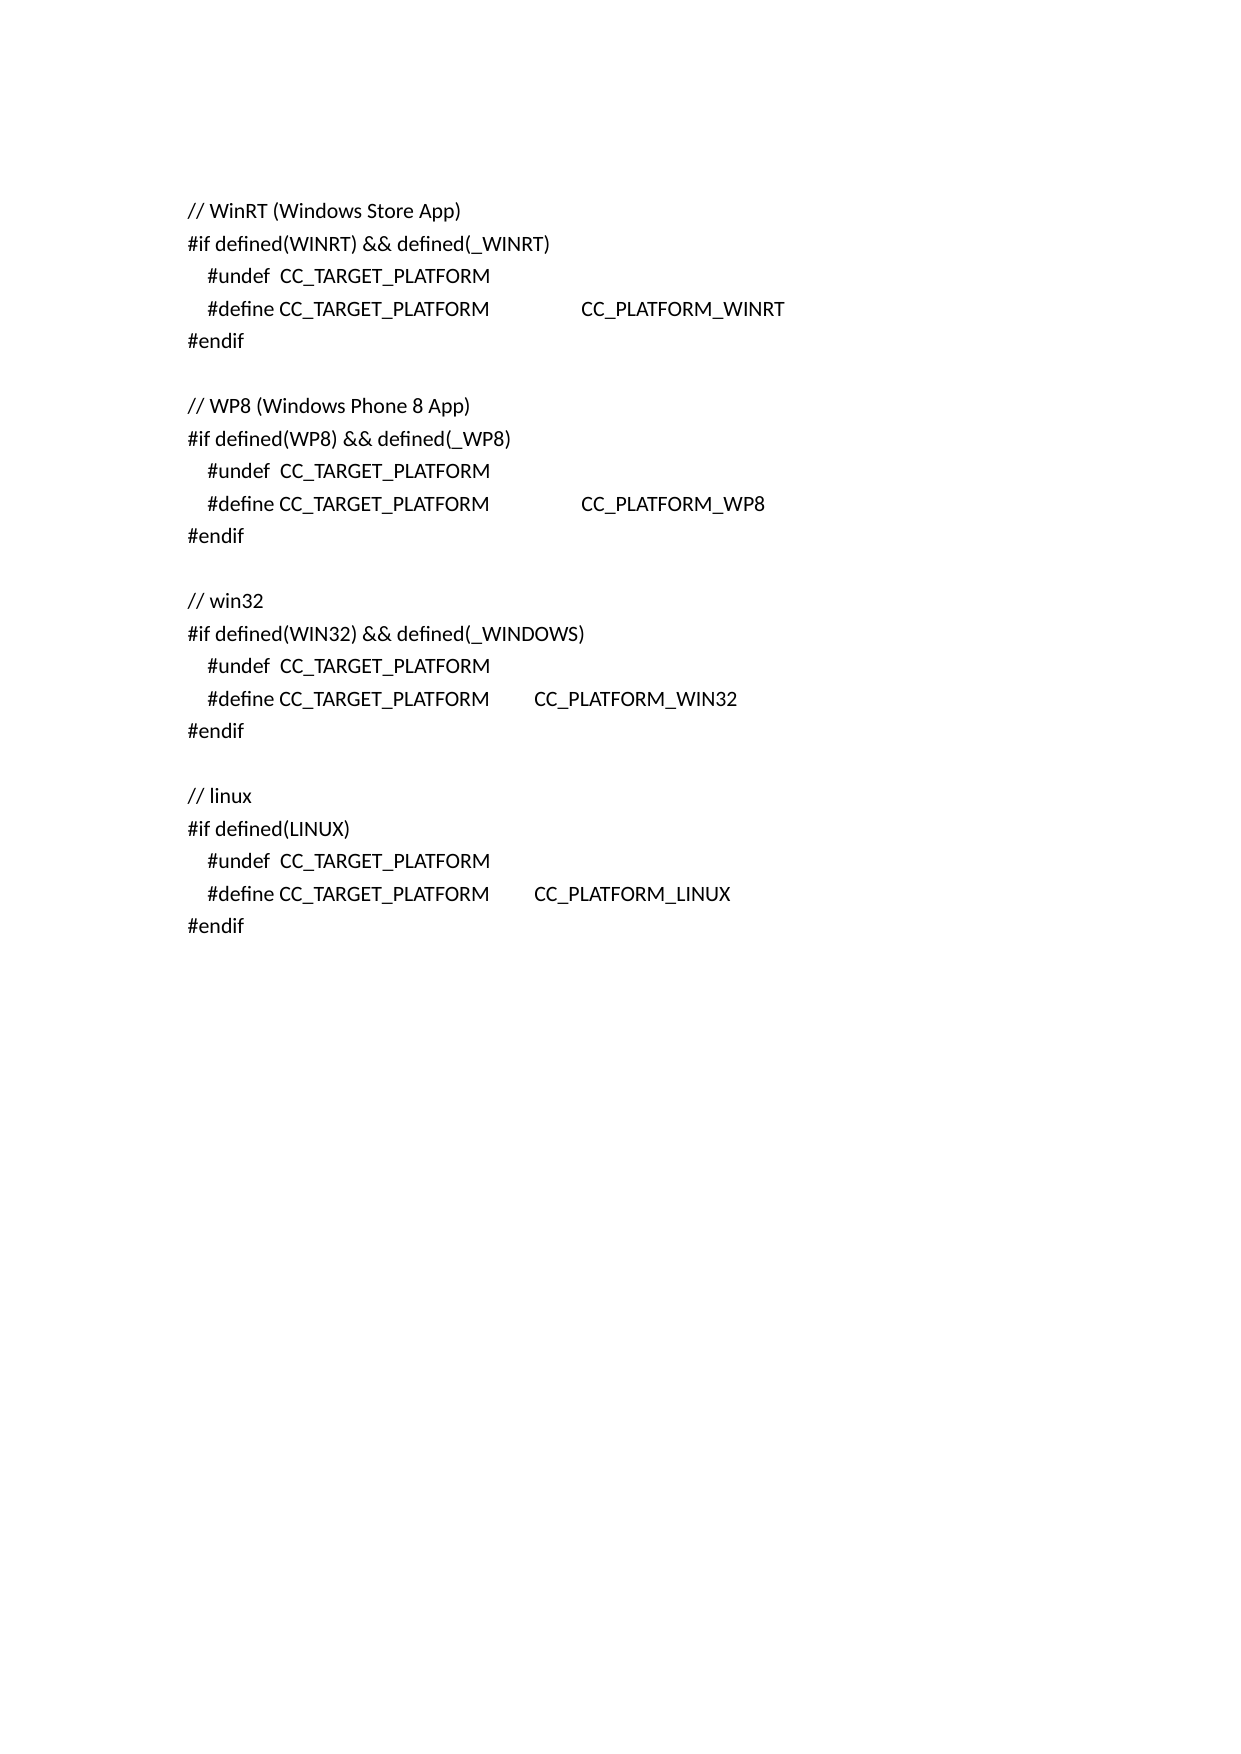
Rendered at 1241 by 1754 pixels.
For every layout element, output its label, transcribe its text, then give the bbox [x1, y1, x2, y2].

text #if defined(LINUX) [187, 812, 1053, 844]
text #endif [187, 909, 1053, 942]
text // WinRT (Windows Store App) [187, 194, 1053, 227]
text #if defined(WINRT) && defined(_WINRT) [187, 227, 1053, 259]
text #endif [187, 324, 1053, 357]
text #undef CC_TARGET_PLATFORM [187, 259, 1053, 292]
text // WP8 (Windows Phone 8 App) [187, 389, 1053, 422]
text #define CC_TARGET_PLATFORM CC_PLATFORM_WP8 [187, 487, 1053, 519]
text #define CC_TARGET_PLATFORM CC_PLATFORM_LINUX [187, 877, 1053, 909]
text #if defined(WIN32) && defined(_WINDOWS) [187, 617, 1053, 649]
text #endif [187, 714, 1053, 747]
text #undef CC_TARGET_PLATFORM [187, 649, 1053, 682]
text #undef CC_TARGET_PLATFORM [187, 844, 1053, 877]
text // linux [187, 779, 1053, 812]
text #define CC_TARGET_PLATFORM CC_PLATFORM_WIN32 [187, 682, 1053, 714]
text // win32 [187, 584, 1053, 617]
text #if defined(WP8) && defined(_WP8) [187, 422, 1053, 454]
text #undef CC_TARGET_PLATFORM [187, 454, 1053, 487]
text #endif [187, 519, 1053, 552]
text #define CC_TARGET_PLATFORM CC_PLATFORM_WINRT [187, 292, 1053, 324]
